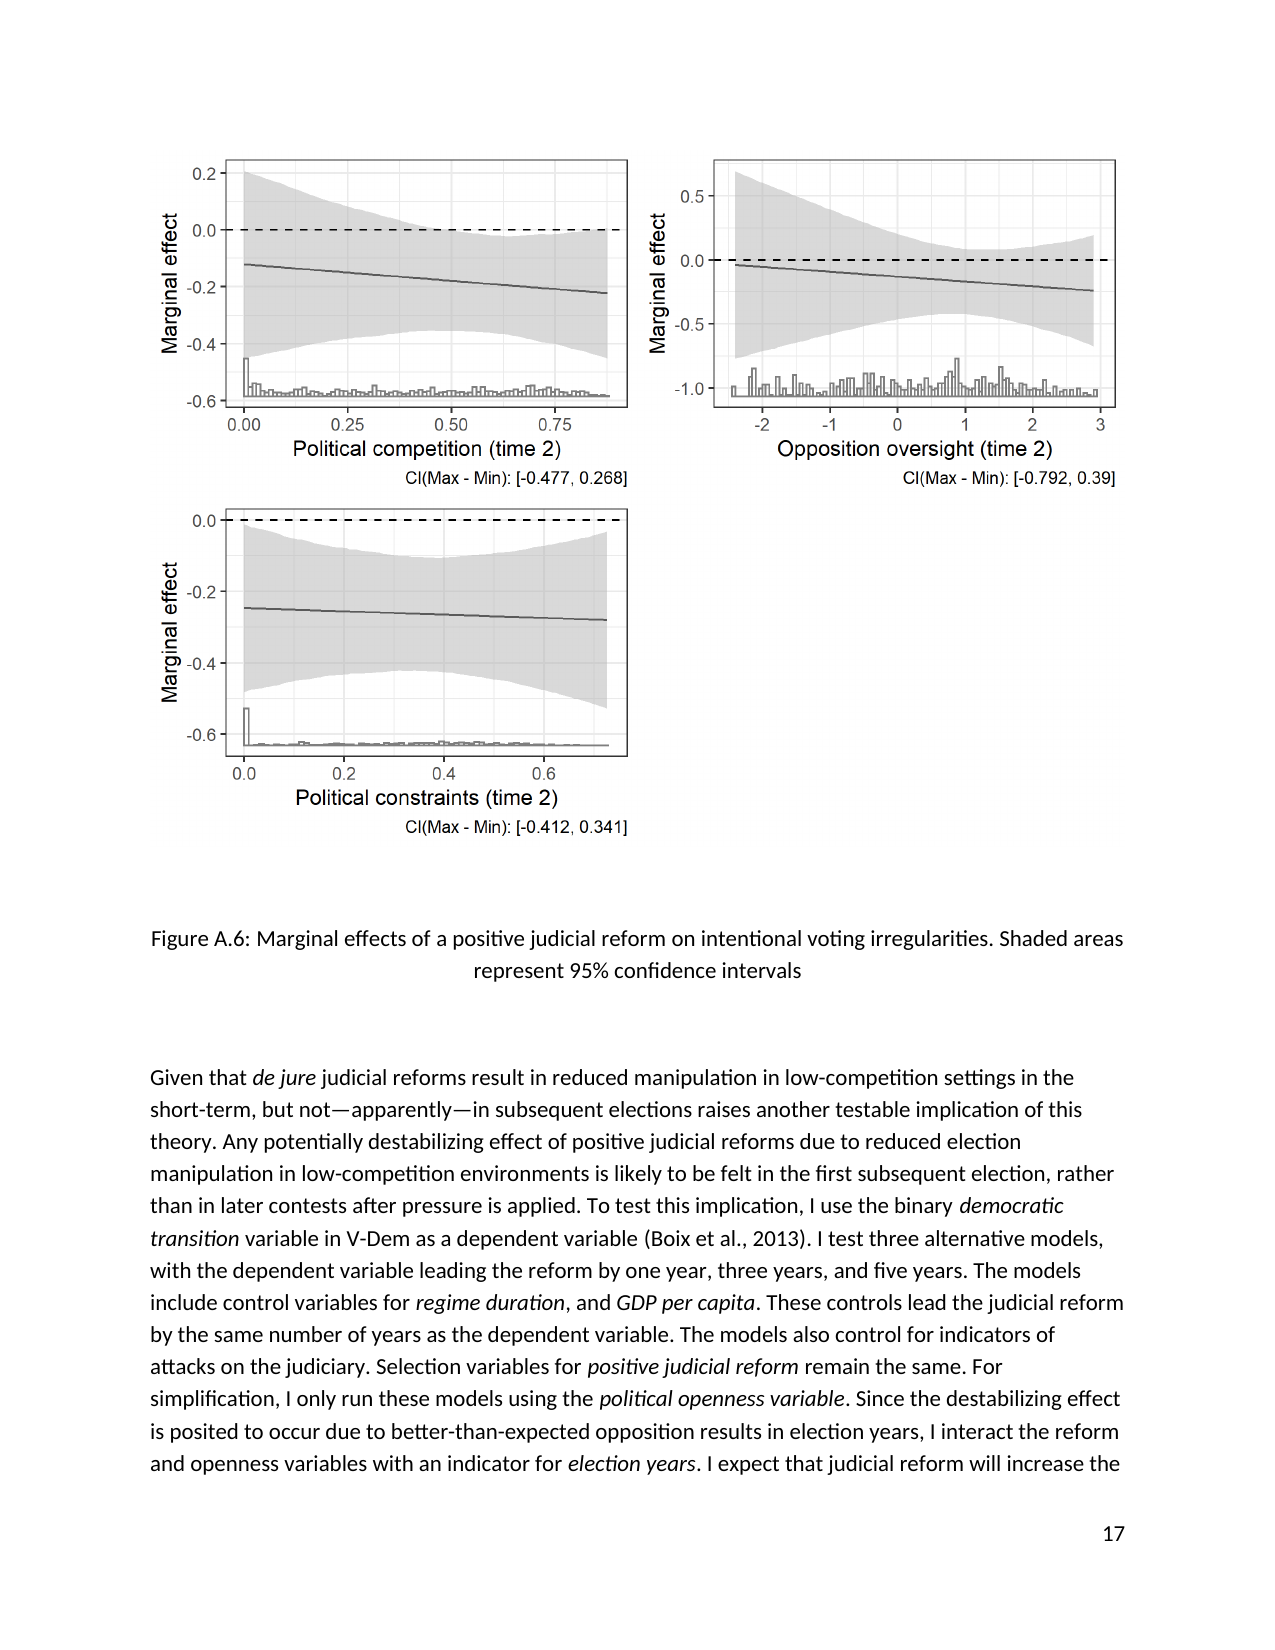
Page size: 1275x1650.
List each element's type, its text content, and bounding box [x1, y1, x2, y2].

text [150, 1063, 1125, 1477]
picture [150, 150, 1125, 847]
text Figure A.6: Marginal effects of a positive judicial reform on intentional voting irregularities. Shaded areas represent 95% confidence intervals [150, 924, 1125, 985]
